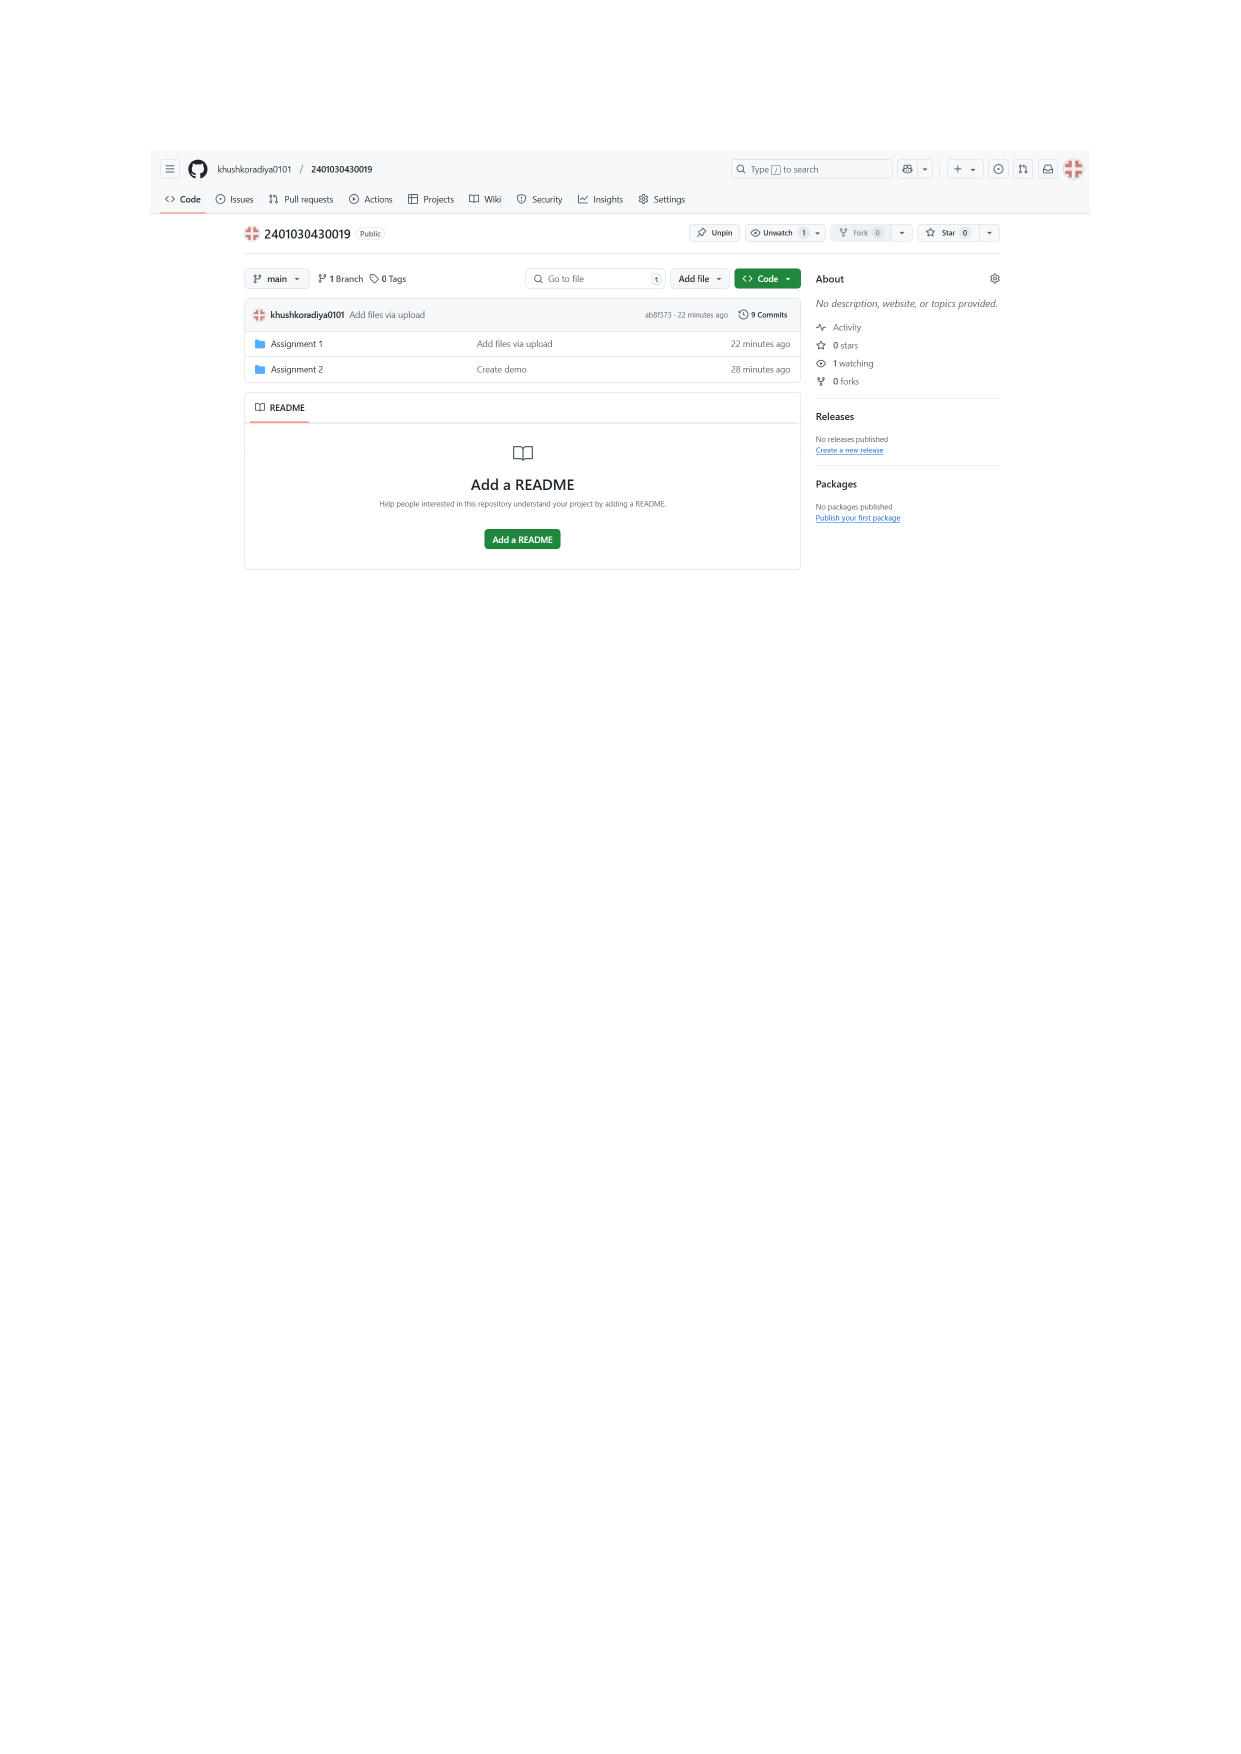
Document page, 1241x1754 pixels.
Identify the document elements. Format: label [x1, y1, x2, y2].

picture [150, 150, 1091, 600]
